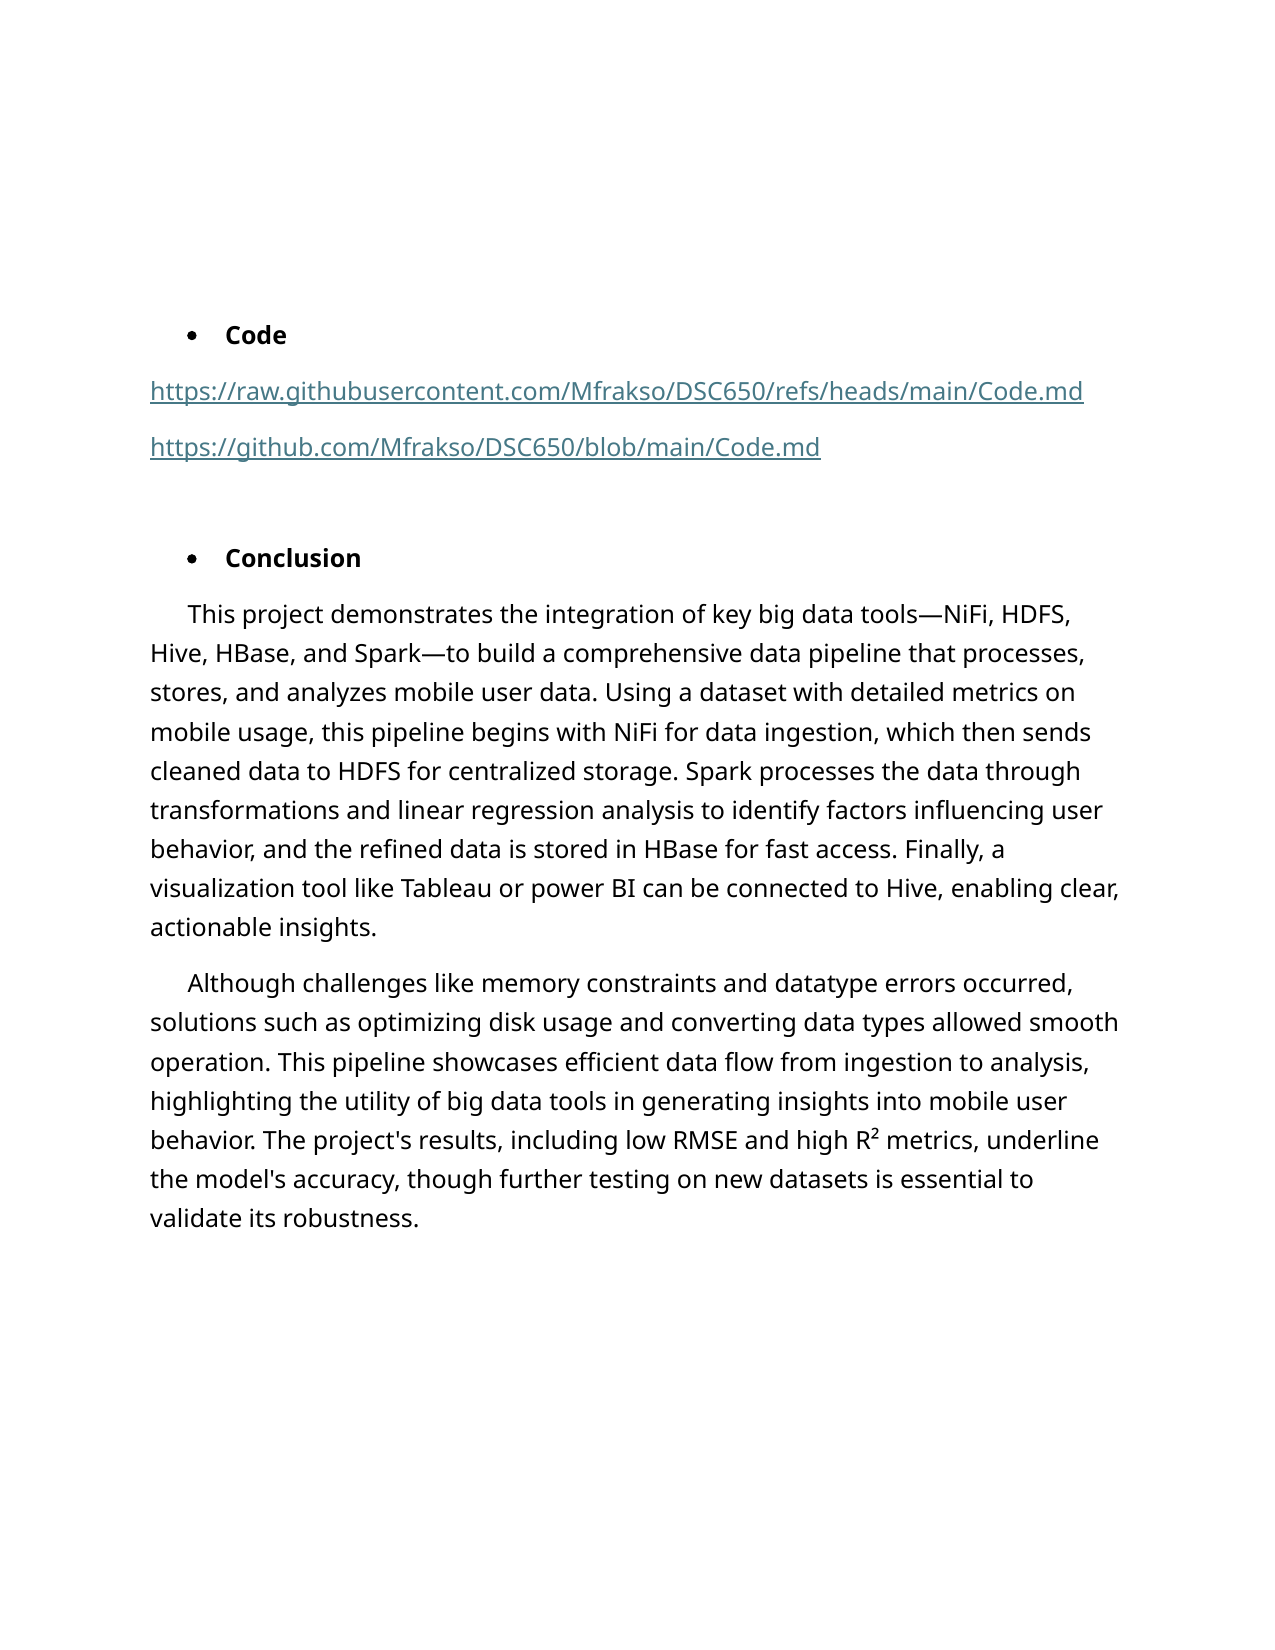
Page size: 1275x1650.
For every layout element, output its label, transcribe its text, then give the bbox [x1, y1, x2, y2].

text This project demonstrates the integration of key big data tools—NiFi, HDFS, Hive, HBase, and Spark—to build a comprehensive data pipeline that processes, stores, and analyzes mobile user data. Using a dataset with detailed metrics on mobile usage, this pipeline begins with NiFi for data ingestion, which then sends cleaned data to HDFS for centralized storage. Spark processes the data through transformations and linear regression analysis to identify factors influencing user behavior, and the refined data is stored in HBase for fast access. Finally, a visualization tool like Tableau or power BI can be connected to Hive, enabling clear, actionable insights. [150, 597, 1125, 944]
text https://raw.githubusercontent.com/Mfrakso/DSC650/refs/heads/main/Code.md [150, 373, 1125, 407]
text Although challenges like memory constraints and datatype errors occurred, solutions such as optimizing disk usage and converting data types allowed smooth operation. This pipeline showcases efficient data flow from ingestion to analysis, highlighting the utility of big data tools in generating insights into mobile user behavior. The project's results, including low RMSE and high R² metrics, underline the model's accuracy, though further testing on new datasets is essential to validate its robustness. [150, 966, 1125, 1235]
text https://github.com/Mfrakso/DSC650/blob/main/Code.md [150, 429, 1125, 463]
list Code [187, 317, 1125, 352]
list Conclusion [187, 541, 1125, 575]
